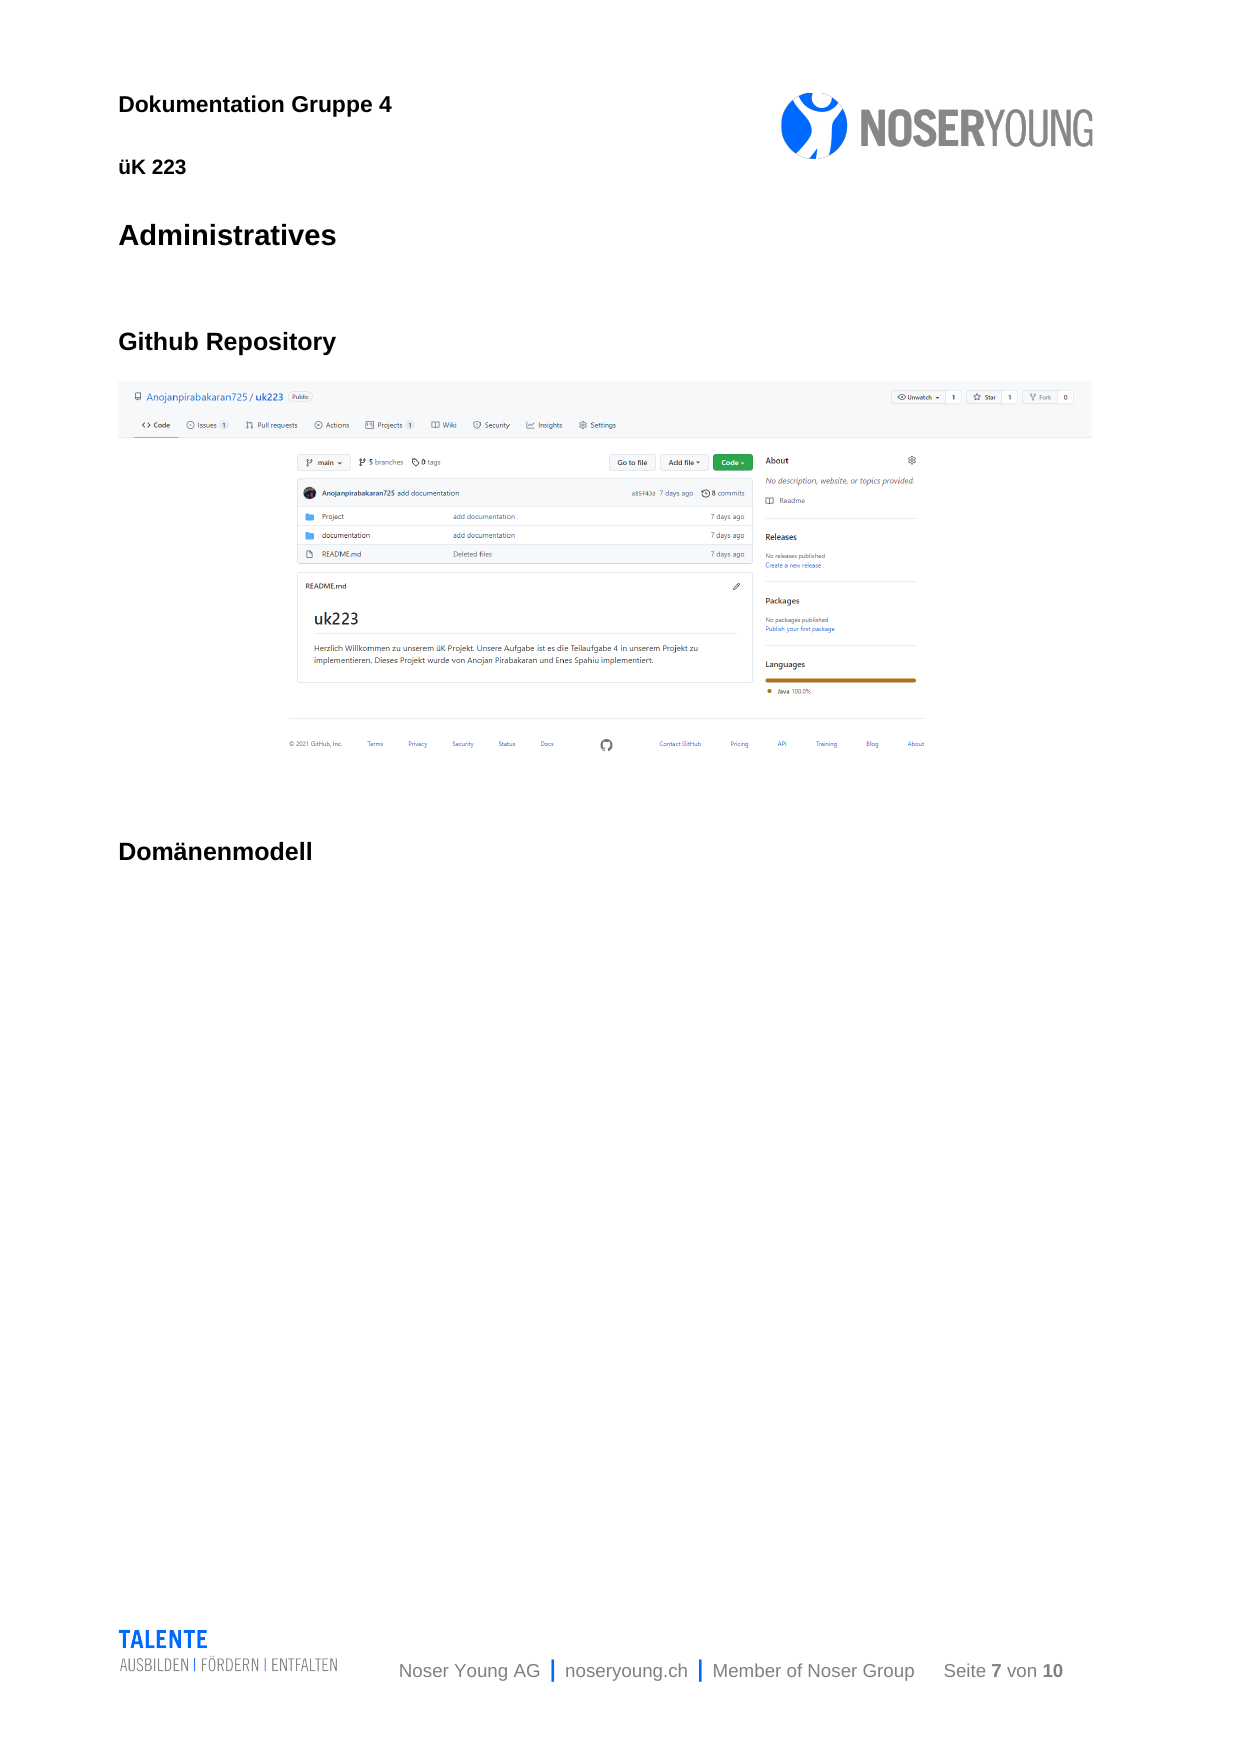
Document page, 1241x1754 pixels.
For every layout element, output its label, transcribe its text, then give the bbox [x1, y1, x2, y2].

picture [781, 93, 1093, 159]
subtitle Domänenmodell [118, 837, 1093, 865]
picture [118, 381, 1093, 773]
subtitle Github Repository [118, 327, 1093, 356]
picture [118, 1627, 338, 1675]
subtitle Administratives [118, 217, 1093, 251]
